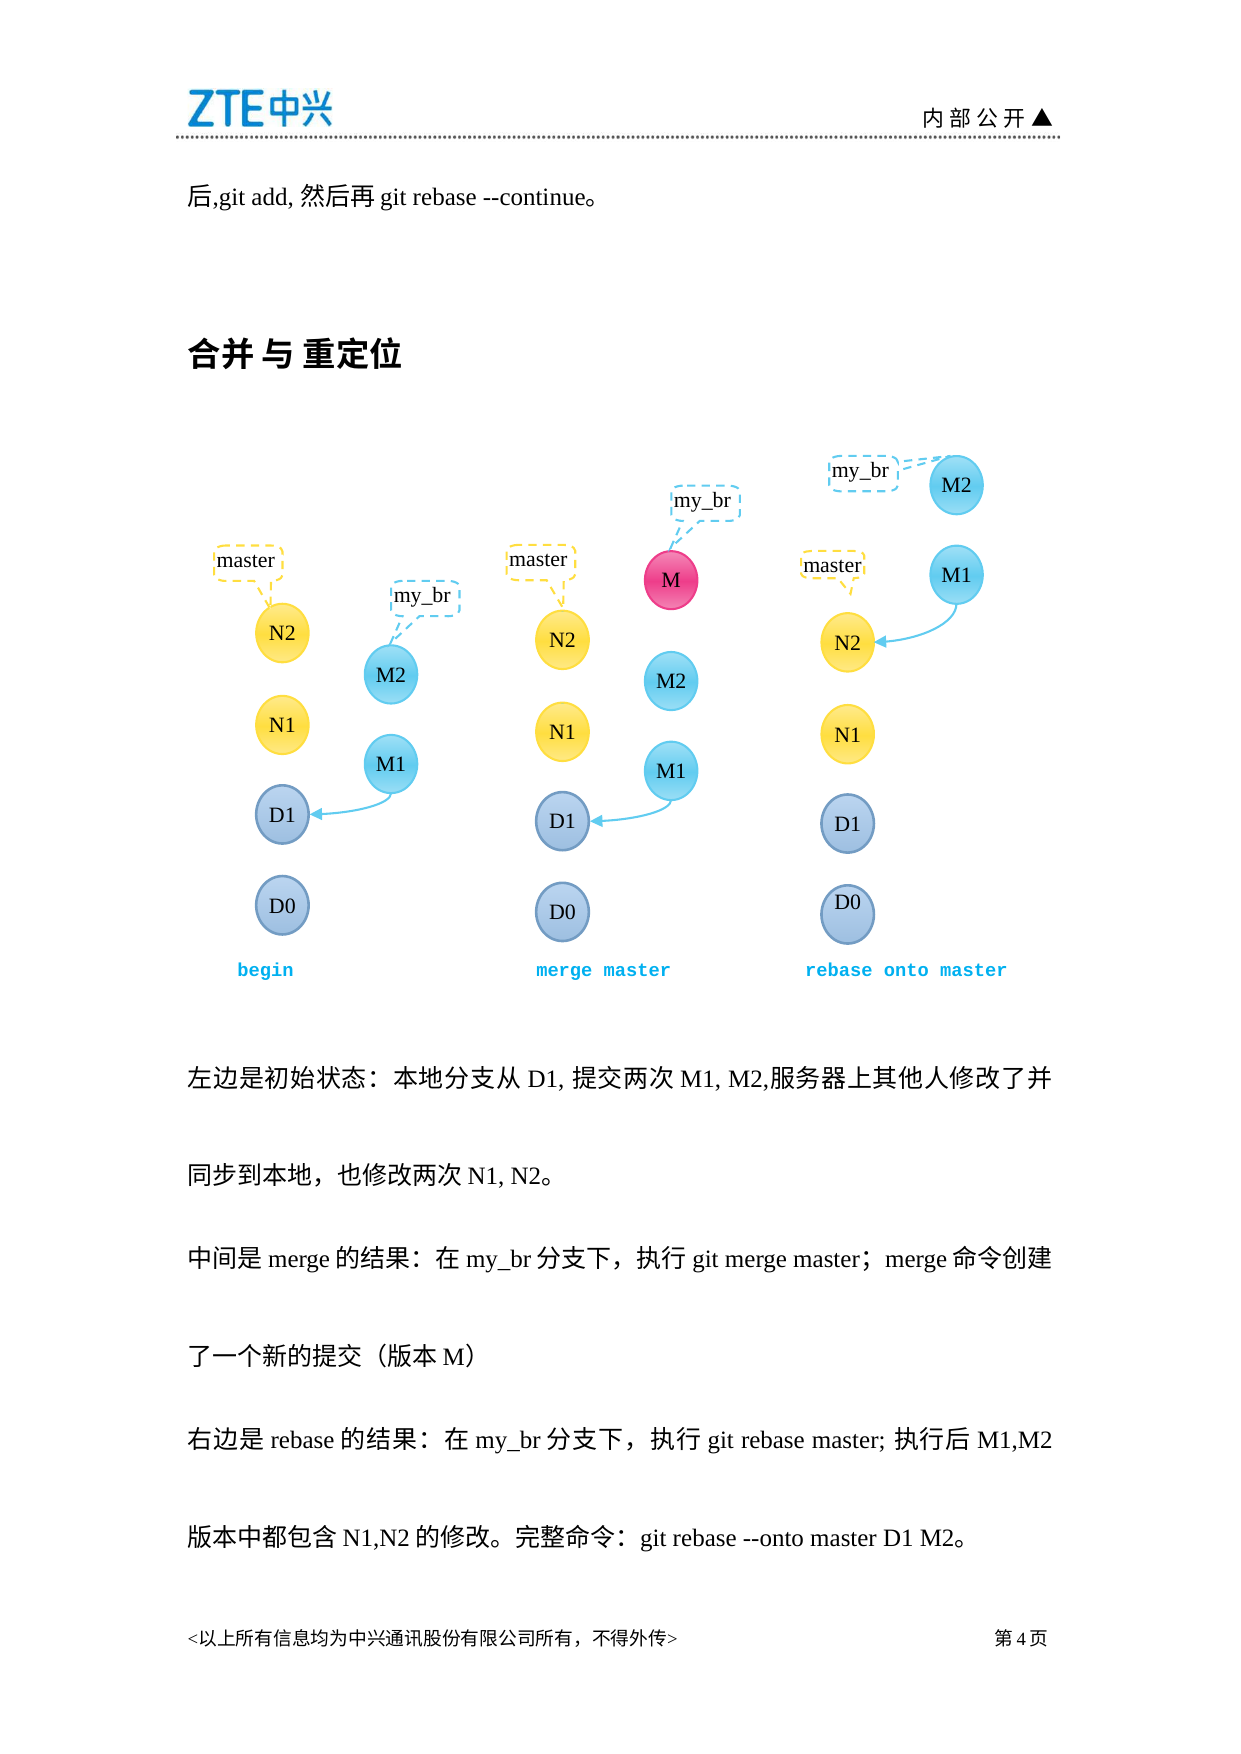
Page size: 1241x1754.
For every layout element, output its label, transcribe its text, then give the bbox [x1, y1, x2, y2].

text 右边是rebase的结果：在my_br分支下，执行git rebase master; 执行后M1,M2版本中都包含N1,N2的修改。完整命令：git rebase --onto master D1 M2。 [187, 1405, 1053, 1568]
text git pull 默认使用的是merge，默认策略如上；要想使用git rebase 的试合并，请使用git pull –r， 这个效果和svn中的update类似,提示冲突时，解决冲突后,git add, 然后再git rebase --continue。 [187, 162, 1053, 227]
text 左边是初始状态：本地分支从D1, 提交两次M1, M2,服务器上其他人修改了并同步到本地，也修改两次N1, N2。 [187, 1044, 1053, 1206]
picture [187, 88, 333, 127]
text 中间是merge的结果：在my_br分支下，执行git merge master；merge命令创建了一个新的提交（版本M） [187, 1224, 1053, 1387]
picture [176, 132, 1060, 142]
subtitle 合并 与 重定位 [187, 319, 1053, 384]
